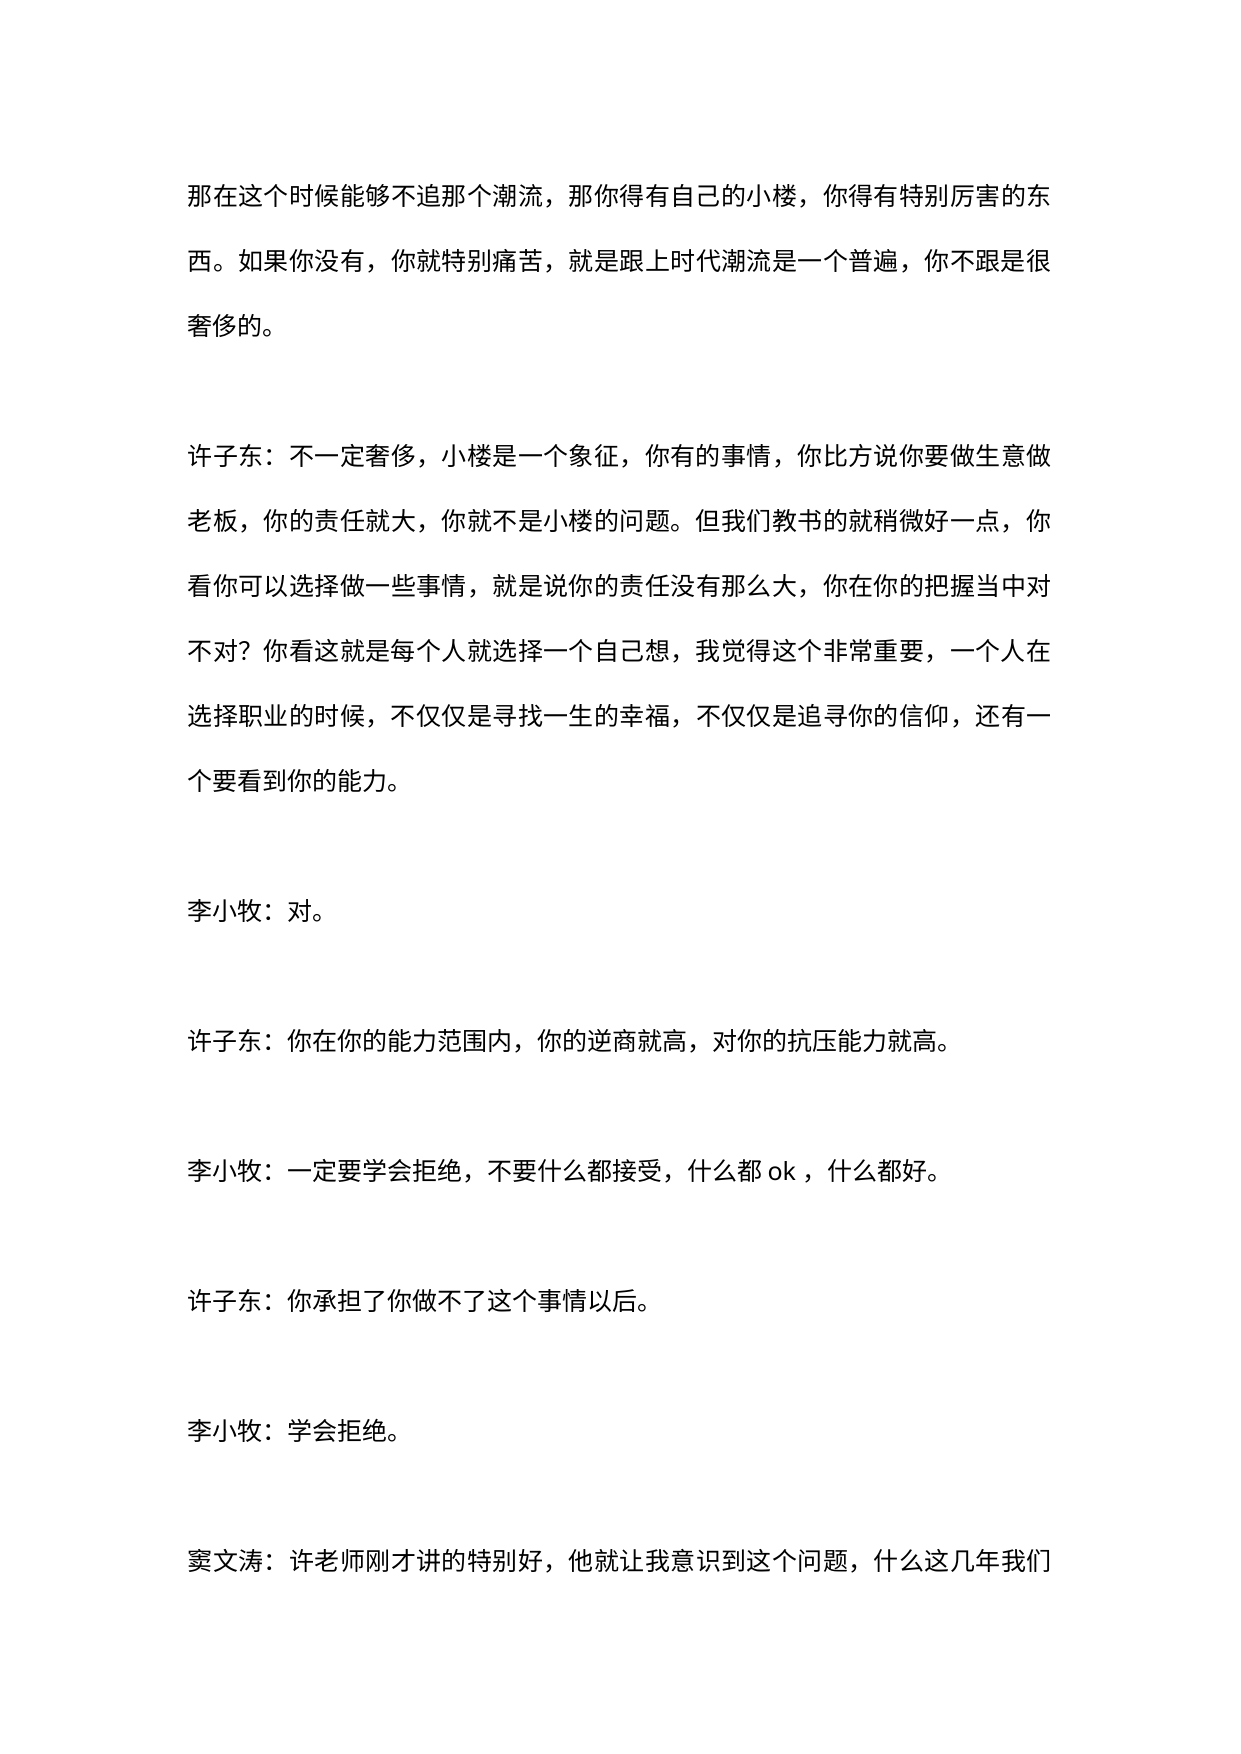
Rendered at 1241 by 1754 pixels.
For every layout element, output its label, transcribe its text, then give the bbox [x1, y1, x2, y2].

text 许子东：你在你的能力范围内，你的逆商就高，对你的抗压能力就高。 [187, 1007, 1053, 1072]
text 那在这个时候能够不追那个潮流，那你得有自己的小楼，你得有特别厉害的东西。如果你没有，你就特别痛苦，就是跟上时代潮流是一个普遍，你不跟是很奢侈的。 [187, 162, 1053, 357]
text 李小牧：对。 [187, 877, 1053, 942]
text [187, 1527, 1053, 1592]
text 李小牧：学会拒绝。 [187, 1397, 1053, 1462]
text 李小牧：一定要学会拒绝，不要什么都接受，什么都ok ，什么都好。 [187, 1137, 1053, 1202]
text 许子东：不一定奢侈，小楼是一个象征，你有的事情，你比方说你要做生意做老板，你的责任就大，你就不是小楼的问题。但我们教书的就稍微好一点，你看你可以选择做一些事情，就是说你的责任没有那么大，你在你的把握当中对不对？你看这就是每个人就选择一个自己想，我觉得这个非常重要，一个人在选择职业的时候，不仅仅是寻找一生的幸福，不仅仅是追寻你的信仰，还有一个要看到你的能力。 [187, 422, 1053, 812]
text 许子东：你承担了你做不了这个事情以后。 [187, 1267, 1053, 1332]
